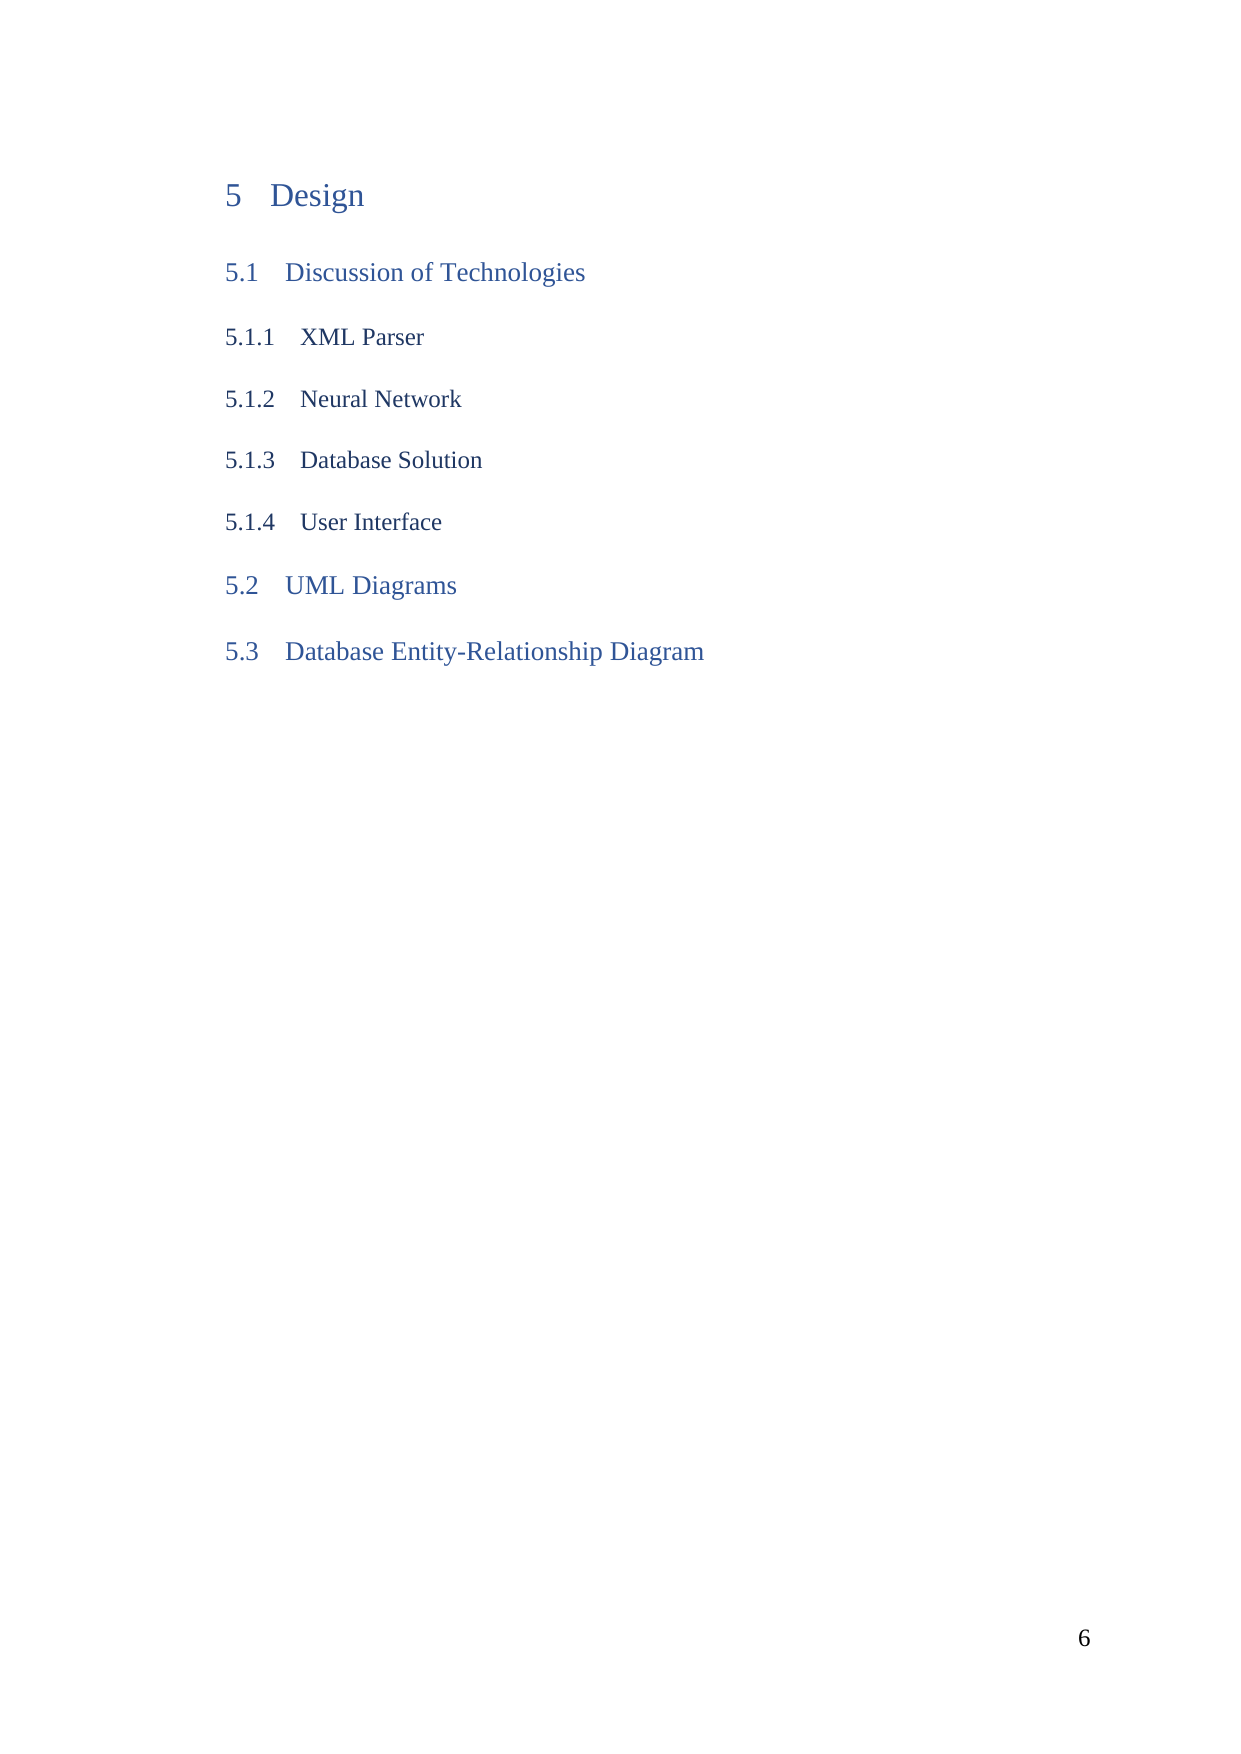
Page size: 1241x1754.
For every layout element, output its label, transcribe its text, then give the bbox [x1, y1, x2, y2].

subtitle User Interface [225, 507, 1090, 536]
subtitle Neural Network [225, 384, 1090, 413]
subtitle UML Diagrams [225, 569, 1090, 600]
subtitle Database Solution [225, 446, 1090, 474]
subtitle XML Parser [225, 322, 1090, 351]
subtitle Discussion of Technologies [225, 256, 1090, 287]
subtitle Design [225, 175, 1090, 213]
subtitle Database Entity-Relationship Diagram [225, 635, 1090, 667]
